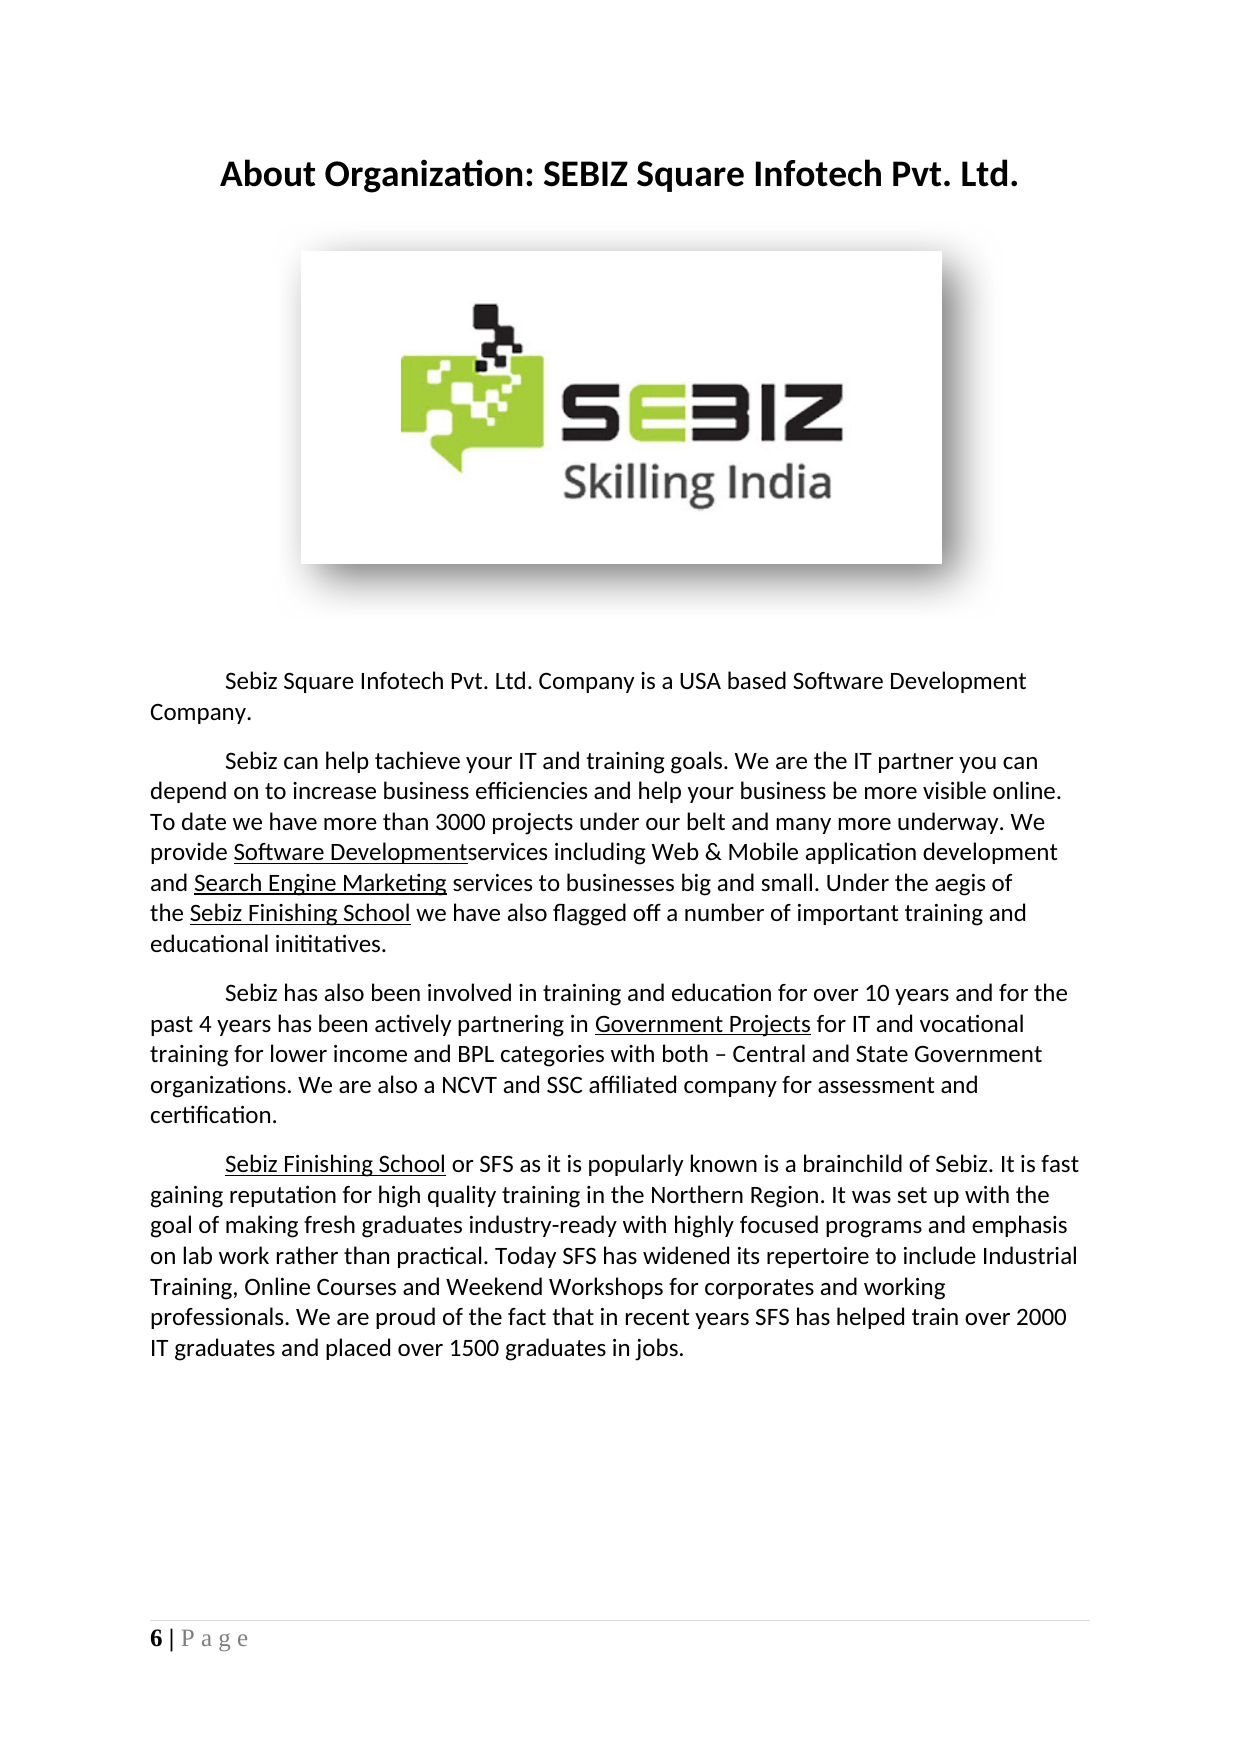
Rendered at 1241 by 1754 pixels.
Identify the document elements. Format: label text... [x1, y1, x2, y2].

text Sebiz can help tachieve your IT and training goals. We are the IT partner you can depend on to increase business efficiencies and help your business be more visible online. To date we have more than 3000 projects under our belt and many more underway. We provide Software Developmentservices including Web & Mobile application development and Search Engine Marketing services to businesses big and small. Under the aegis of the Sebiz Finishing School we have also flagged off a number of important training and educational inititatives. [150, 745, 1090, 958]
text Sebiz has also been involved in training and education for over 10 years and for the past 4 years has been actively partnering in Government Projects for IT and vocational training for lower income and BPL categories with both – Central and State Government organizations. We are also a NCVT and SSC affiliated company for assessment and certification. [278, 977, 1090, 1130]
picture [301, 251, 942, 564]
text About Organization: SEBIZ Square Infotech Pvt. Ltd. [150, 150, 1090, 196]
text Sebiz Square Infotech Pvt. Ltd. Company is a USA based Software Development Company. [150, 665, 1090, 726]
text Sebiz Finishing School or SFS as it is popularly known is a brainchild of Sebiz. It is fast gaining reputation for high quality training in the Northern Region. It was set up with the goal of making fresh graduates industry-ready with highly focused programs and emphasis on lab work rather than practical. Today SFS has widened its repertoire to include Industrial Training, Online Courses and Weekend Workshops for corporates and working professionals. We are proud of the fact that in recent years SFS has helped train over 2000 IT graduates and placed over 1500 graduates in jobs. [150, 1149, 1090, 1362]
